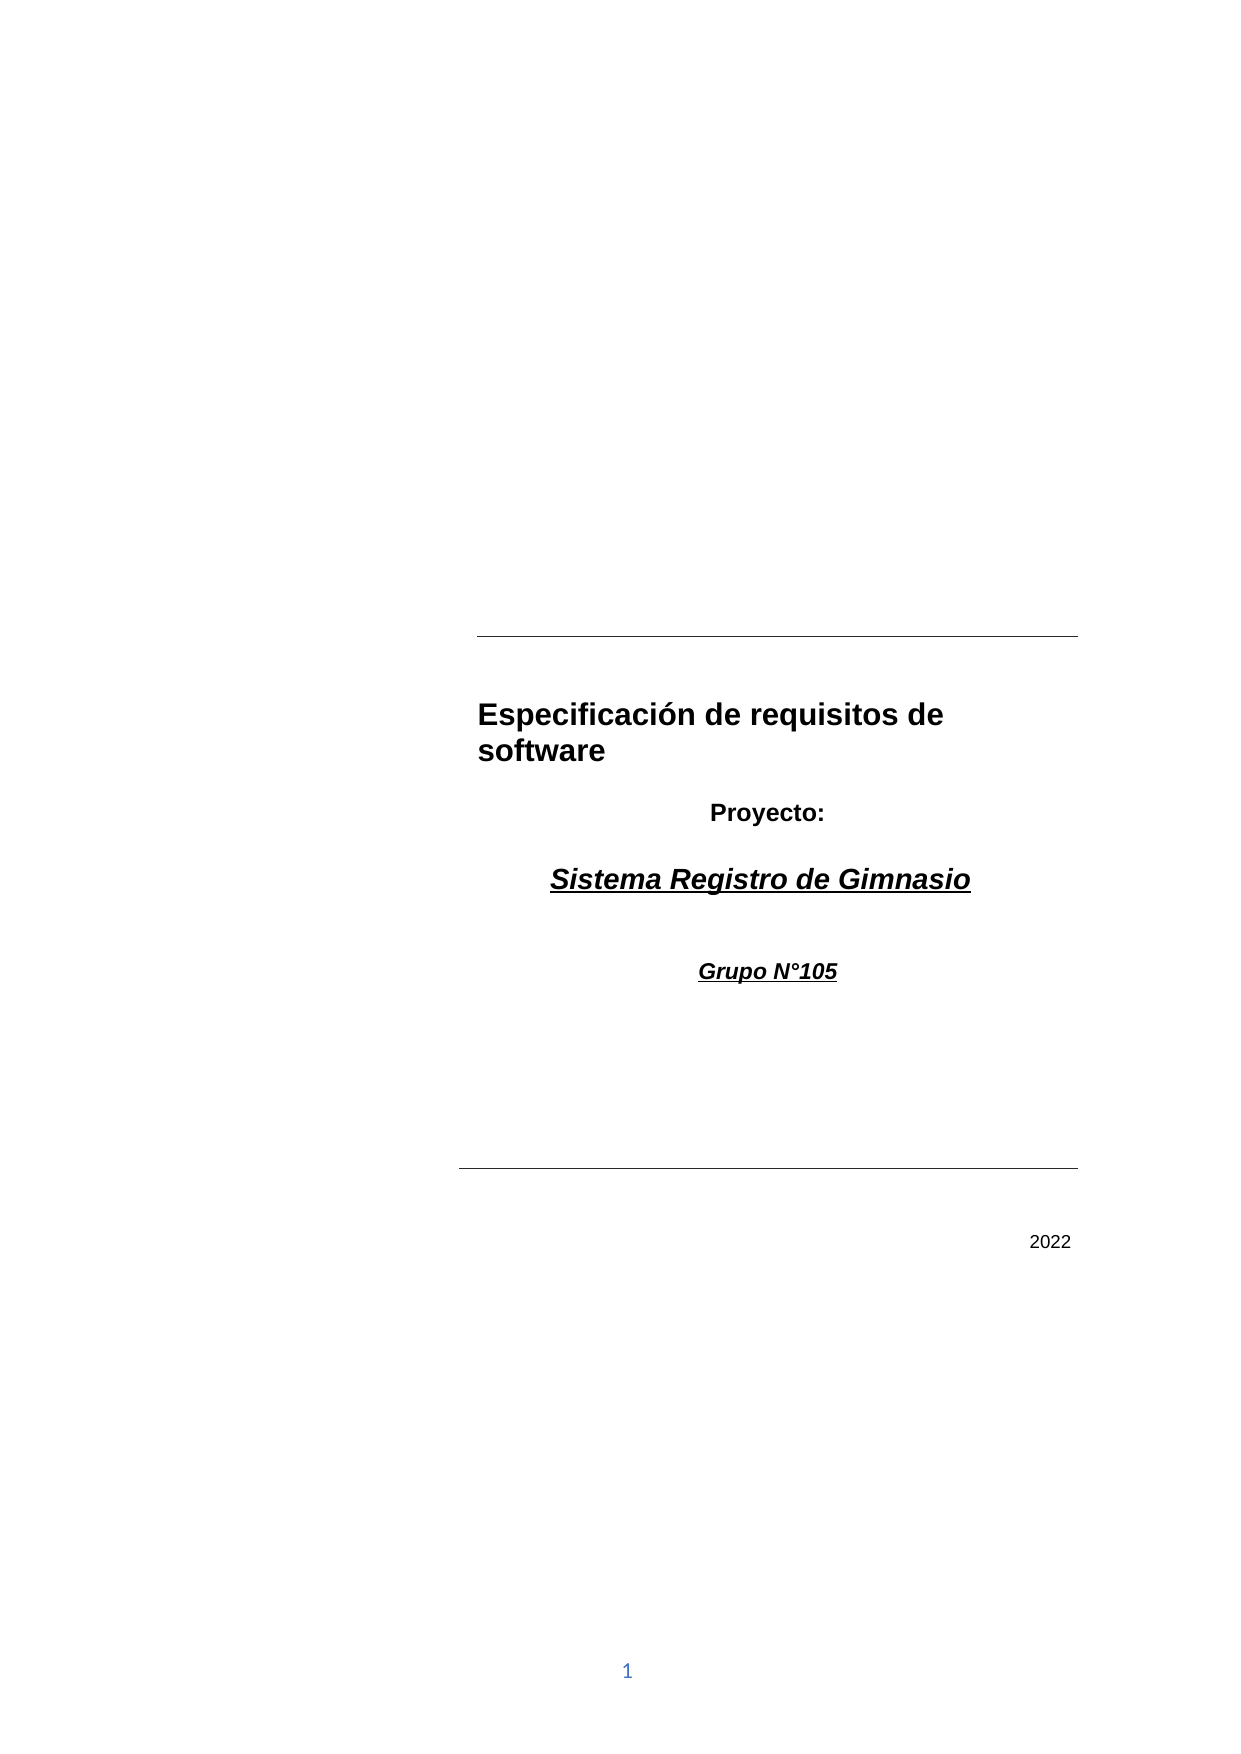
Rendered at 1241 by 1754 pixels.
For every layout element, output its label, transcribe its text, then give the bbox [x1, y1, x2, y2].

text Proyecto: [458, 798, 1076, 827]
text 2022 [177, 1230, 1076, 1252]
text Sistema Registro de Gimnasio [550, 862, 1076, 895]
text Grupo N°105 [459, 958, 1076, 985]
text Especificación de requisitos de software [477, 697, 1076, 768]
